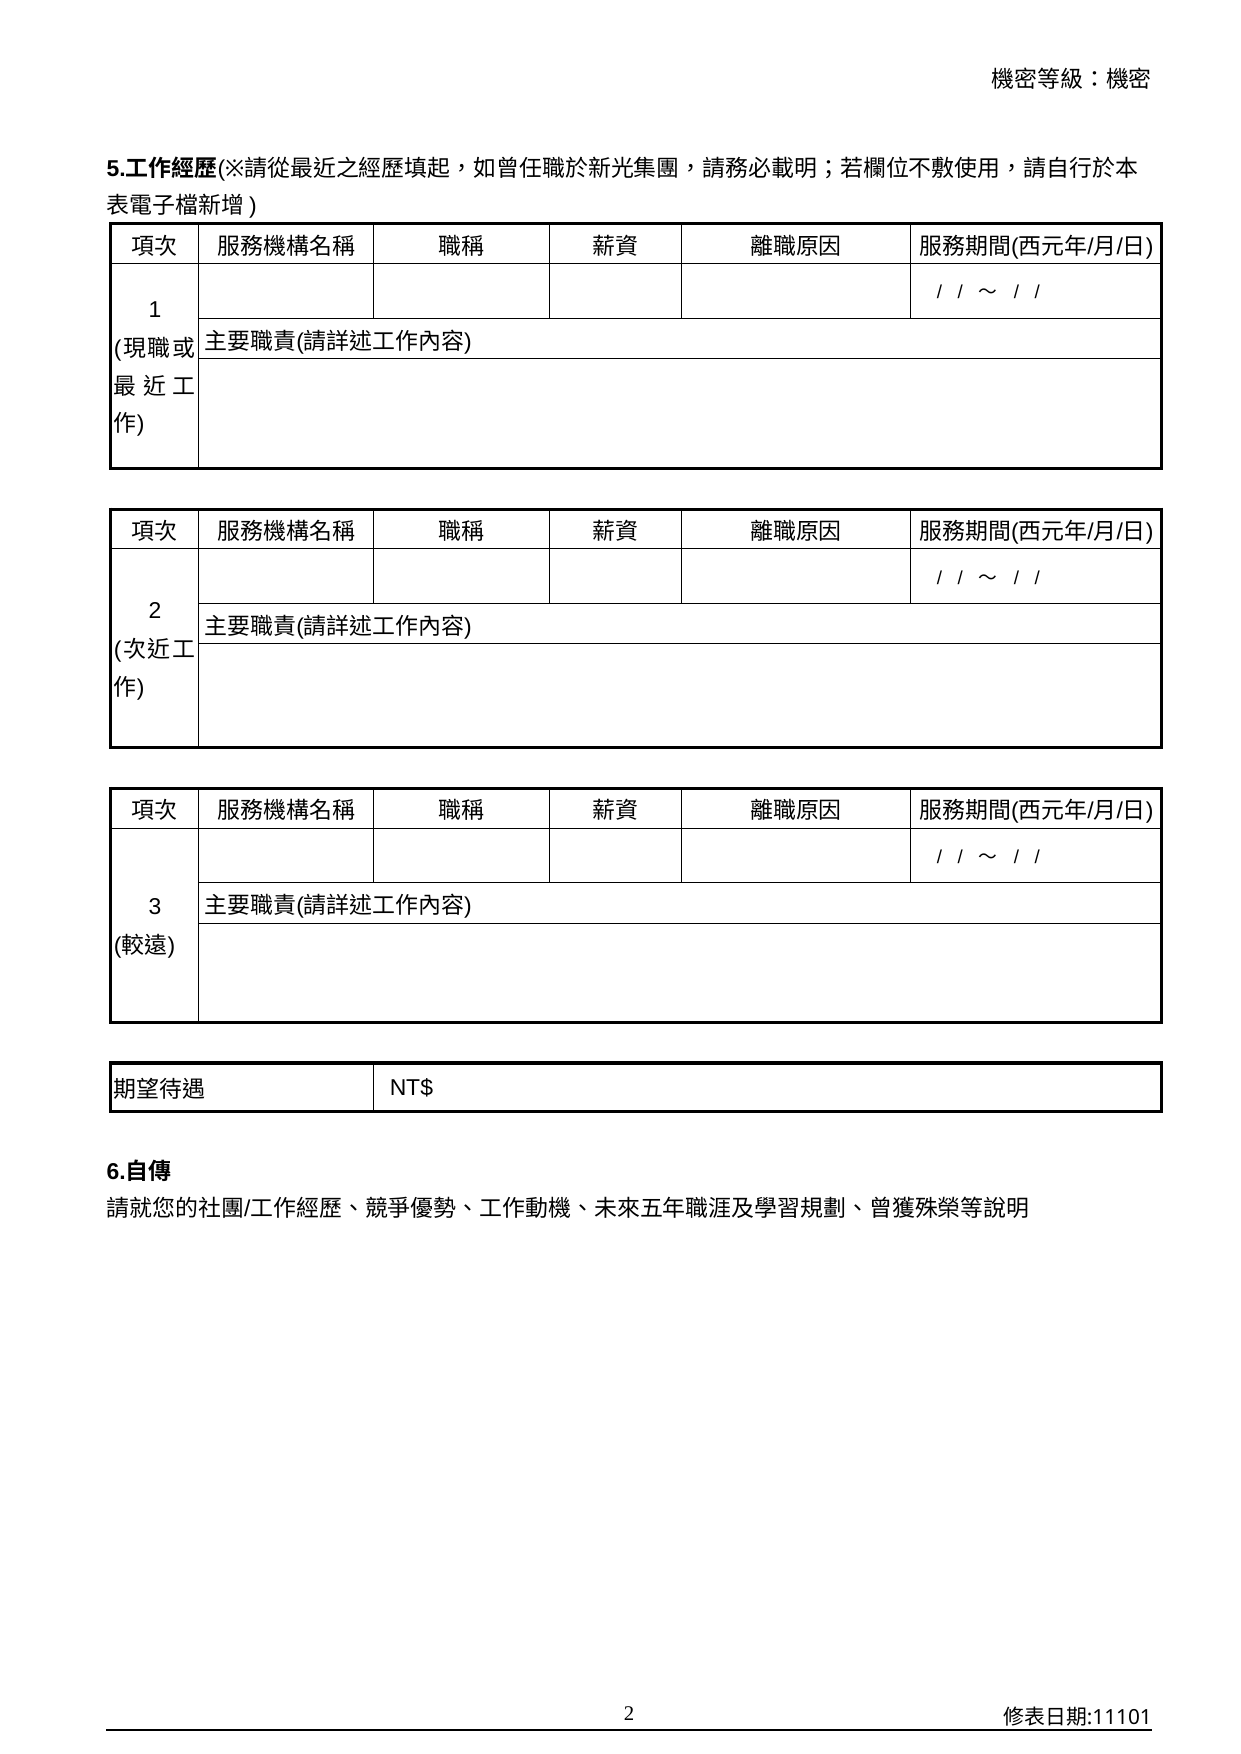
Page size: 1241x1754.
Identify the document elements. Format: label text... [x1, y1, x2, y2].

table_header 項次 [112, 511, 198, 548]
table_cell [682, 264, 910, 317]
table_header 薪資 [550, 225, 681, 263]
table_header 離職原因 [682, 790, 910, 827]
table_cell [374, 264, 549, 317]
table_header 服務機構名稱 [199, 225, 373, 263]
table_header 服務期間(西元年/月/日) [911, 790, 1160, 827]
table_header 職稱 [374, 790, 549, 827]
table_header NT$ [374, 1065, 1160, 1110]
table_cell 1 (現職或最近工 作) [112, 264, 198, 467]
text 5.工作經歷(※請從最近之經歷填起，如曾任職於新光集團，請務必載明；若欄位不敷使用，請自行於本表電子檔新增 ) [106, 147, 1152, 222]
table_cell [682, 829, 910, 882]
text 請就您的社團/工作經歷、競爭優勢、工作動機、未來五年職涯及學習規劃、曾獲殊榮等說明 [106, 1188, 1152, 1226]
table_cell [199, 359, 1160, 467]
table_cell 主要職責(請詳述工作內容) [199, 319, 1160, 358]
table_header 離職原因 [682, 225, 910, 263]
table_cell [374, 829, 549, 882]
table_cell 2 (次近工 作) [112, 549, 198, 746]
table_header 離職原因 [682, 511, 910, 548]
table_header 服務期間(西元年/月/日) [911, 225, 1160, 263]
table_header 薪資 [550, 790, 681, 827]
table_cell / / ～ / / [911, 829, 1160, 882]
table_header 服務機構名稱 [199, 790, 373, 827]
table_cell [199, 644, 1160, 746]
table_header 項次 [112, 225, 198, 263]
table_cell [550, 549, 681, 603]
table_header 服務機構名稱 [199, 511, 373, 548]
table_cell [550, 829, 681, 882]
text 6.自傳 [106, 1151, 1152, 1188]
table_header 職稱 [374, 225, 549, 263]
table_header 薪資 [550, 511, 681, 548]
table_header 期望待遇 [112, 1065, 373, 1110]
table_cell [199, 829, 373, 882]
table_cell [199, 264, 373, 317]
table_cell 3 (較遠) [112, 829, 198, 1021]
table_cell [550, 264, 681, 317]
table_cell [199, 549, 373, 603]
table_cell [682, 549, 910, 603]
table_header 職稱 [374, 511, 549, 548]
table_header 項次 [112, 790, 198, 827]
table_cell / / ～ / / [911, 264, 1160, 317]
table_cell 主要職責(請詳述工作內容) [199, 604, 1160, 643]
table_cell 主要職責(請詳述工作內容) [199, 883, 1160, 922]
table_header 服務期間(西元年/月/日) [911, 511, 1160, 548]
table_cell / / ～ / / [911, 549, 1160, 603]
table_cell [199, 924, 1160, 1021]
table_cell [374, 549, 549, 603]
